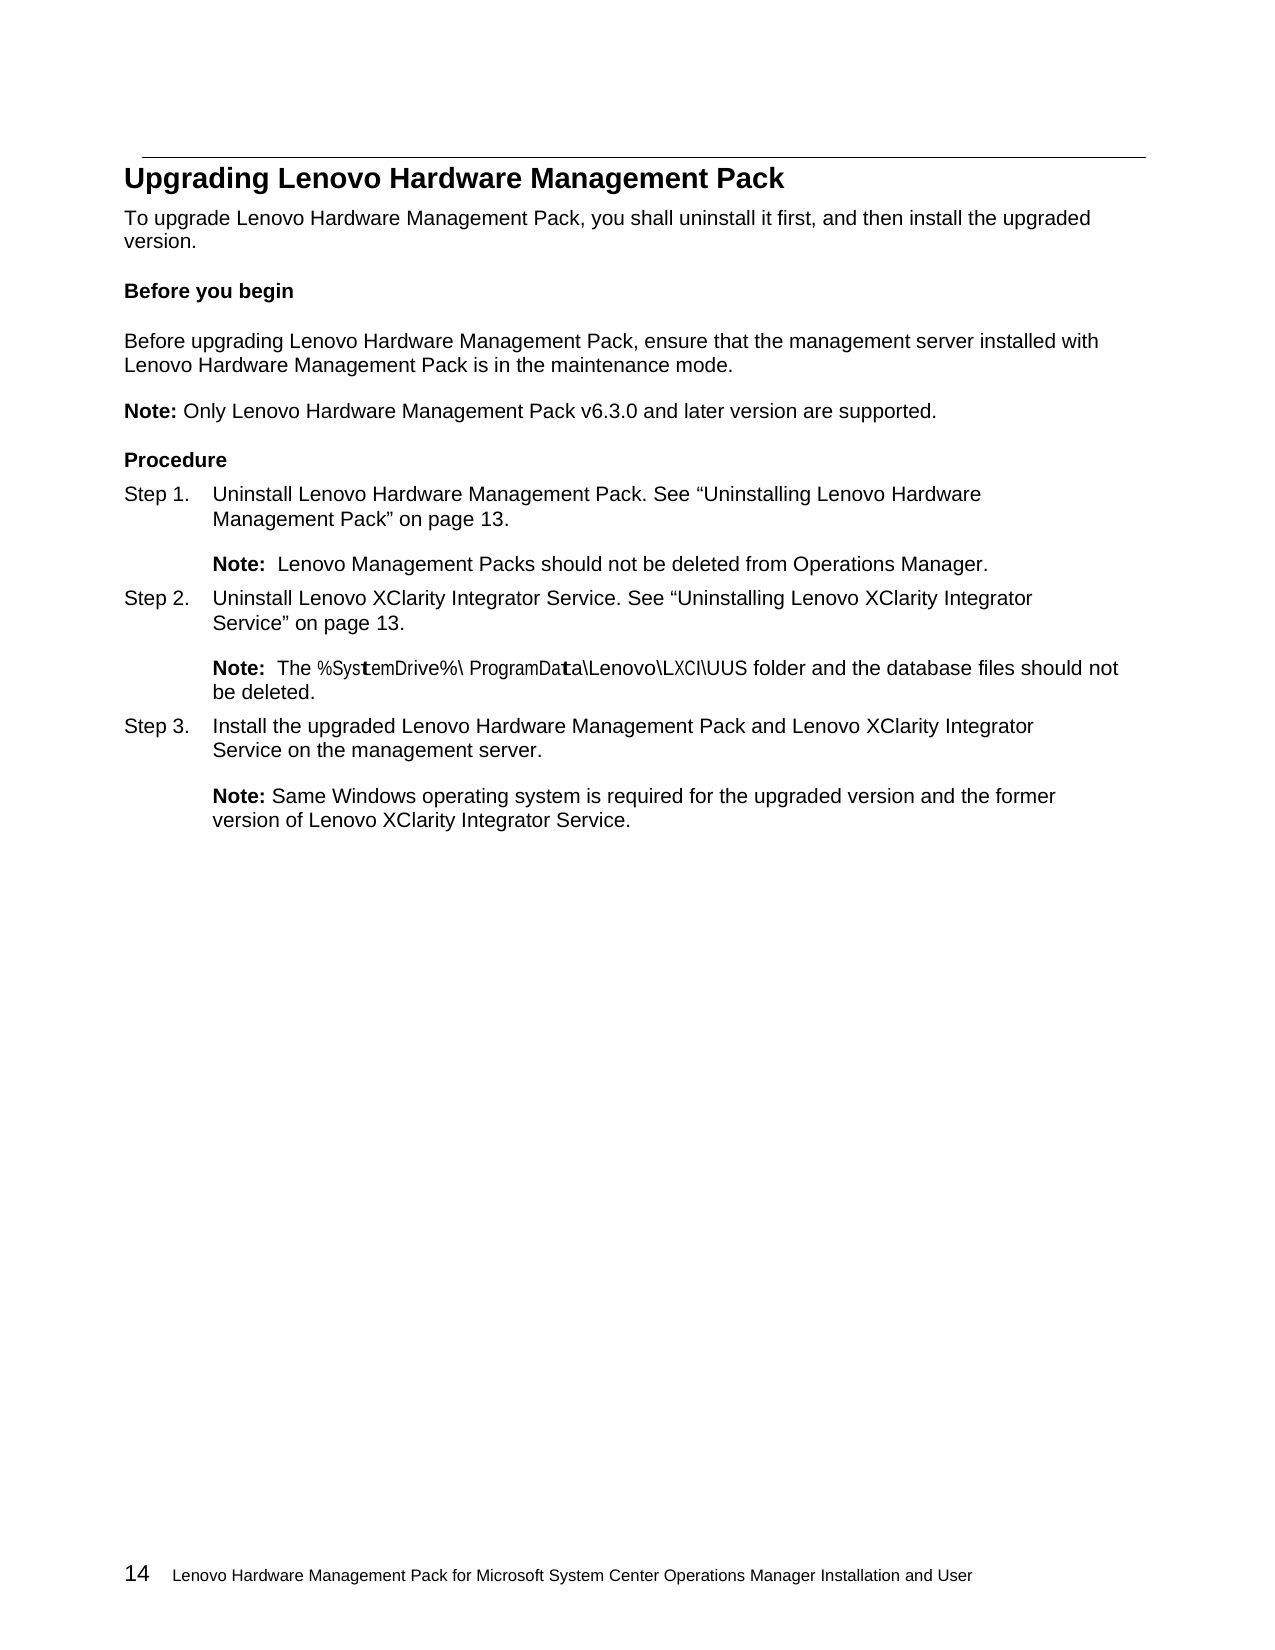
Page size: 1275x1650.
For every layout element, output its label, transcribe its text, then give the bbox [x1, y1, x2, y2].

text Note: Same Windows operating system is required for the upgraded version and the former version of Lenovo XClarity Integrator Service. [212, 783, 1097, 832]
text Step 2. Uninstall Lenovo XClarity Integrator Service. See “Uninstalling Lenovo XClarity Integrator Service” on page 13. [124, 586, 1110, 634]
text Step 3. Install the upgraded Lenovo Hardware Management Pack and Lenovo XClarity Integrator Service on the management server. [124, 713, 1104, 762]
text Note: Lenovo Management Packs should not be deleted from Operations Manager. [212, 552, 1139, 576]
subtitle Before you begin [124, 279, 1139, 303]
text Note: Only Lenovo Hardware Management Pack v6.3.0 and later version are supported. [124, 398, 1139, 422]
subtitle Procedure [124, 448, 1139, 472]
text Before upgrading Lenovo Hardware Management Pack, ensure that the management server installed with Lenovo Hardware Management Pack is in the maintenance mode. [124, 328, 1139, 377]
text Note: The %SystemDrive%\ ProgramData\Lenovo\LXCI\UUS folder and the database files should not be deleted. [212, 656, 1121, 704]
subtitle Upgrading Lenovo Hardware Management Pack [124, 161, 1139, 195]
text To upgrade Lenovo Hardware Management Pack, you shall uninstall it first, and then install the upgraded version. [124, 208, 1139, 253]
text Step 1. Uninstall Lenovo Hardware Management Pack. See “Uninstalling Lenovo Hardware Management Pack” on page 13. [124, 482, 1106, 531]
